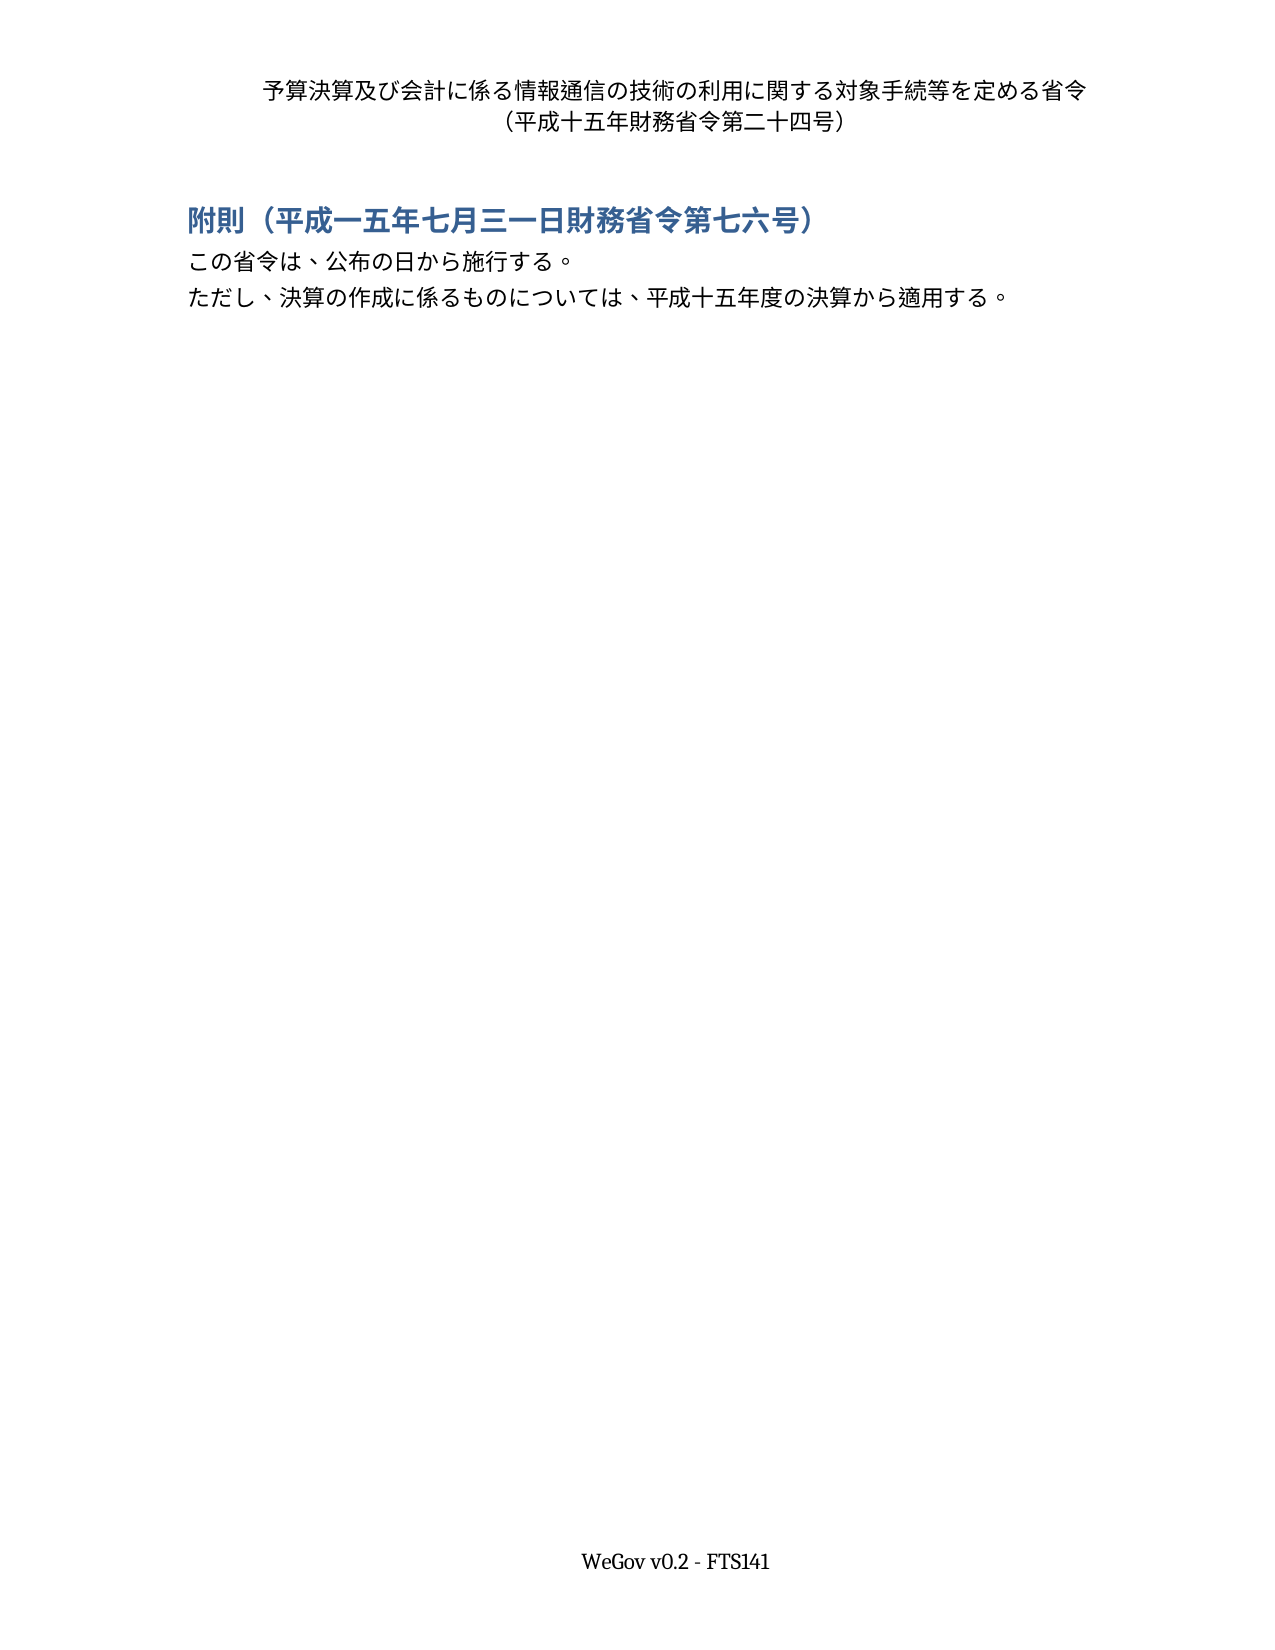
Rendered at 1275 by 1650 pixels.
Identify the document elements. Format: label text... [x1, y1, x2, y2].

text この省令は、公布の日から施行する。 ただし、決算の作成に係るものについては、平成十五年度の決算から適用する。 [187, 246, 1087, 313]
subtitle 附則（平成一五年七月三一日財務省令第七六号） [187, 200, 1087, 240]
